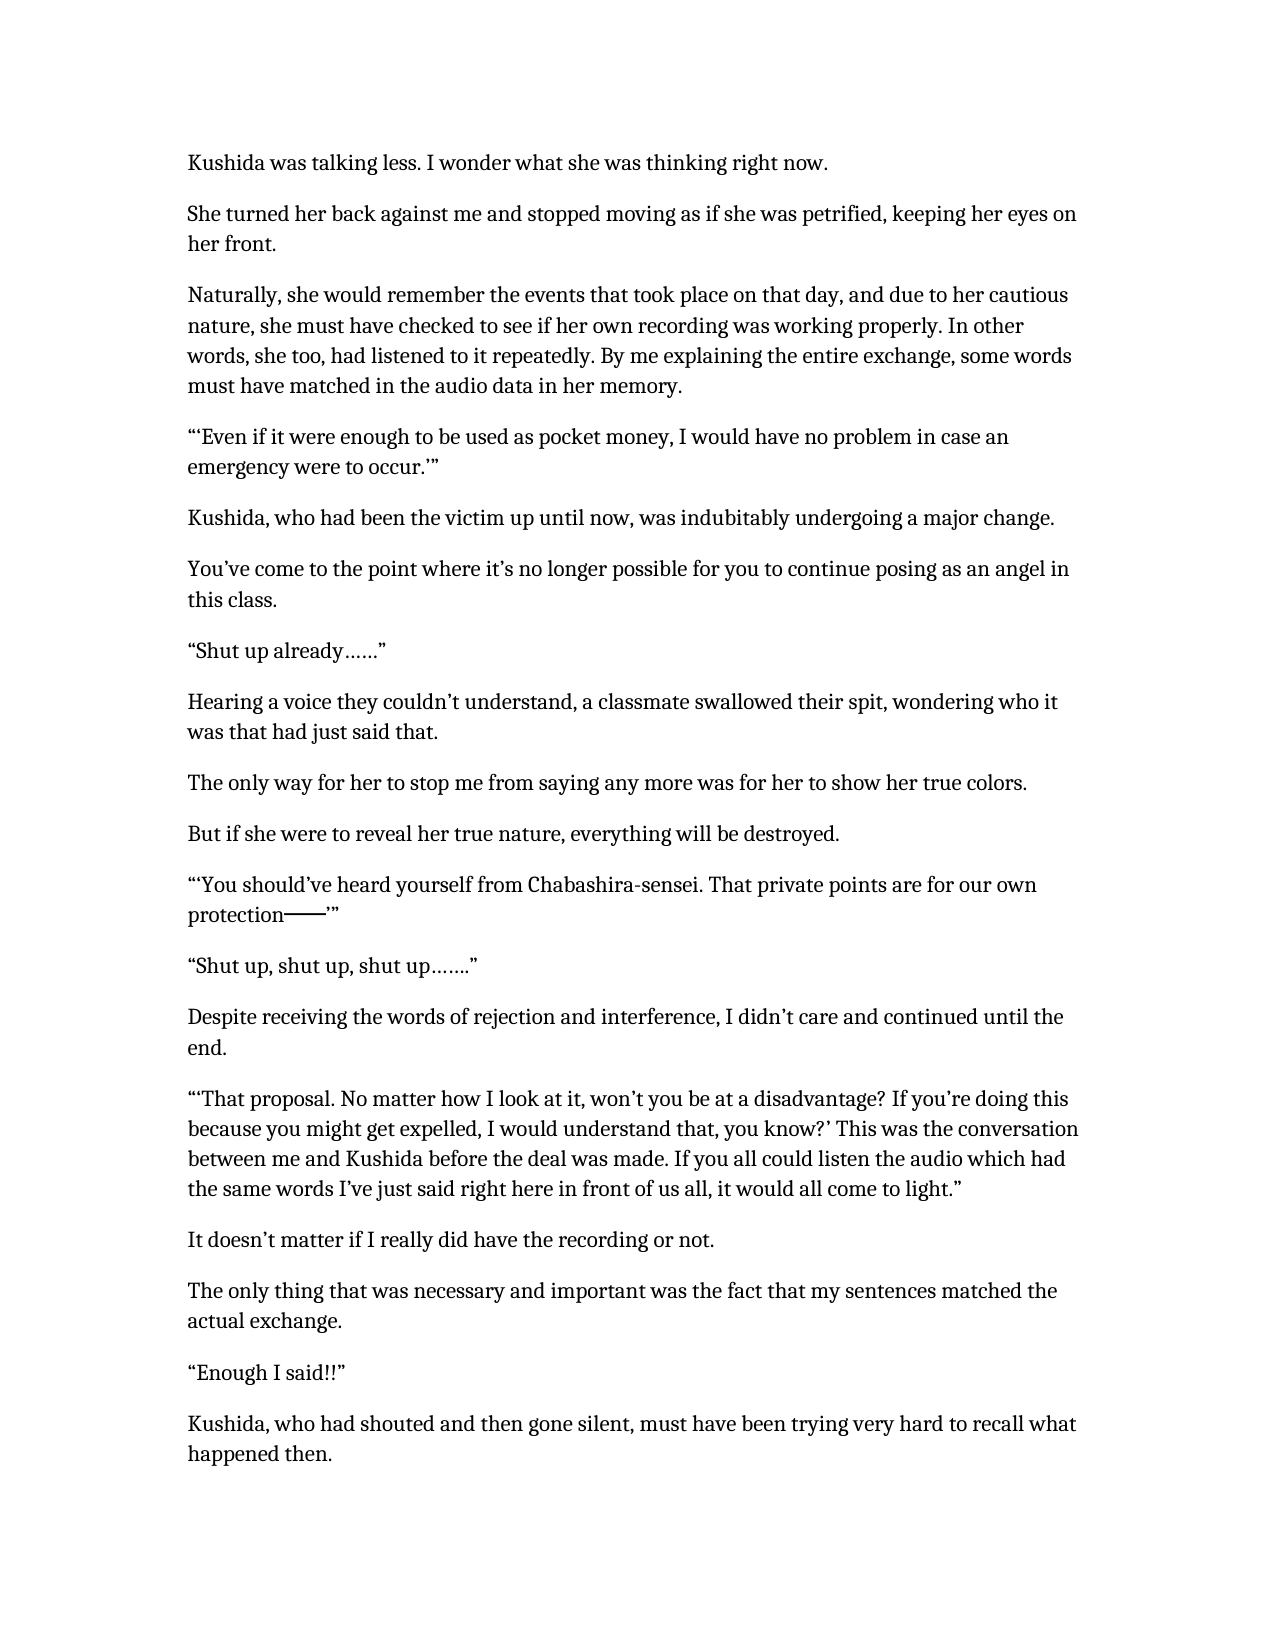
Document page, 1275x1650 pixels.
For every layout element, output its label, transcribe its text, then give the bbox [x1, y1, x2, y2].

text The only way for her to stop me from saying any more was for her to show her true colors. [187, 770, 1087, 796]
text Naturally, she would remember the events that took place on that day, and due to her cautious nature, she must have checked to see if her own recording was working properly. In other words, she too, had listened to it repeatedly. By me explaining the entire exchange, some words must have matched in the audio data in her memory. [187, 282, 1087, 399]
text “Enough I said!!” [187, 1359, 1087, 1386]
text The only thing that was necessary and important was the fact that my sentences matched the actual exchange. [187, 1278, 1087, 1335]
text Kushida, who had shouted and then gone silent, must have been trying very hard to recall what happened then. [187, 1410, 1087, 1467]
text “Shut up, shut up, shut up…….” [187, 953, 1087, 979]
text Despite receiving the words of rejection and interference, I didn’t care and continued until the end. [187, 1004, 1087, 1061]
text Hearing a voice they couldn’t understand, a classmate swallowed their spit, wondering who it was that had just said that. [187, 688, 1087, 745]
text You’ve come to the point where it’s no longer possible for you to continue posing as an angel in this class. [187, 556, 1087, 613]
text But if she were to reveal her true nature, everything will be destroyed. [187, 821, 1087, 847]
text “Shut up already……” [187, 637, 1087, 664]
text She turned her back against me and stopped moving as if she was petrified, keeping her eyes on her front. [187, 201, 1087, 258]
text “‘That proposal. No matter how I look at it, won’t you be at a disadvantage? If you’re doing this because you might get expelled, I would understand that, you know?’ This was the conversation between me and Kushida before the deal was made. If you all could listen the audio which had the same words I’ve just said right here in front of us all, it would all come to light.” [187, 1085, 1087, 1202]
text “‘You should’ve heard yourself from Chabashira-sensei. That private points are for our own protection───’” [187, 872, 1087, 928]
text “‘Even if it were enough to be used as pocket money, I would have no problem in case an emergency were to occur.’” [187, 424, 1087, 481]
text It doesn’t matter if I really did have the recording or not. [187, 1227, 1087, 1253]
text Kushida was talking less. I wonder what she was thinking right now. [187, 150, 1087, 176]
text Kushida, who had been the victim up until now, was indubitably undergoing a major change. [187, 505, 1087, 532]
